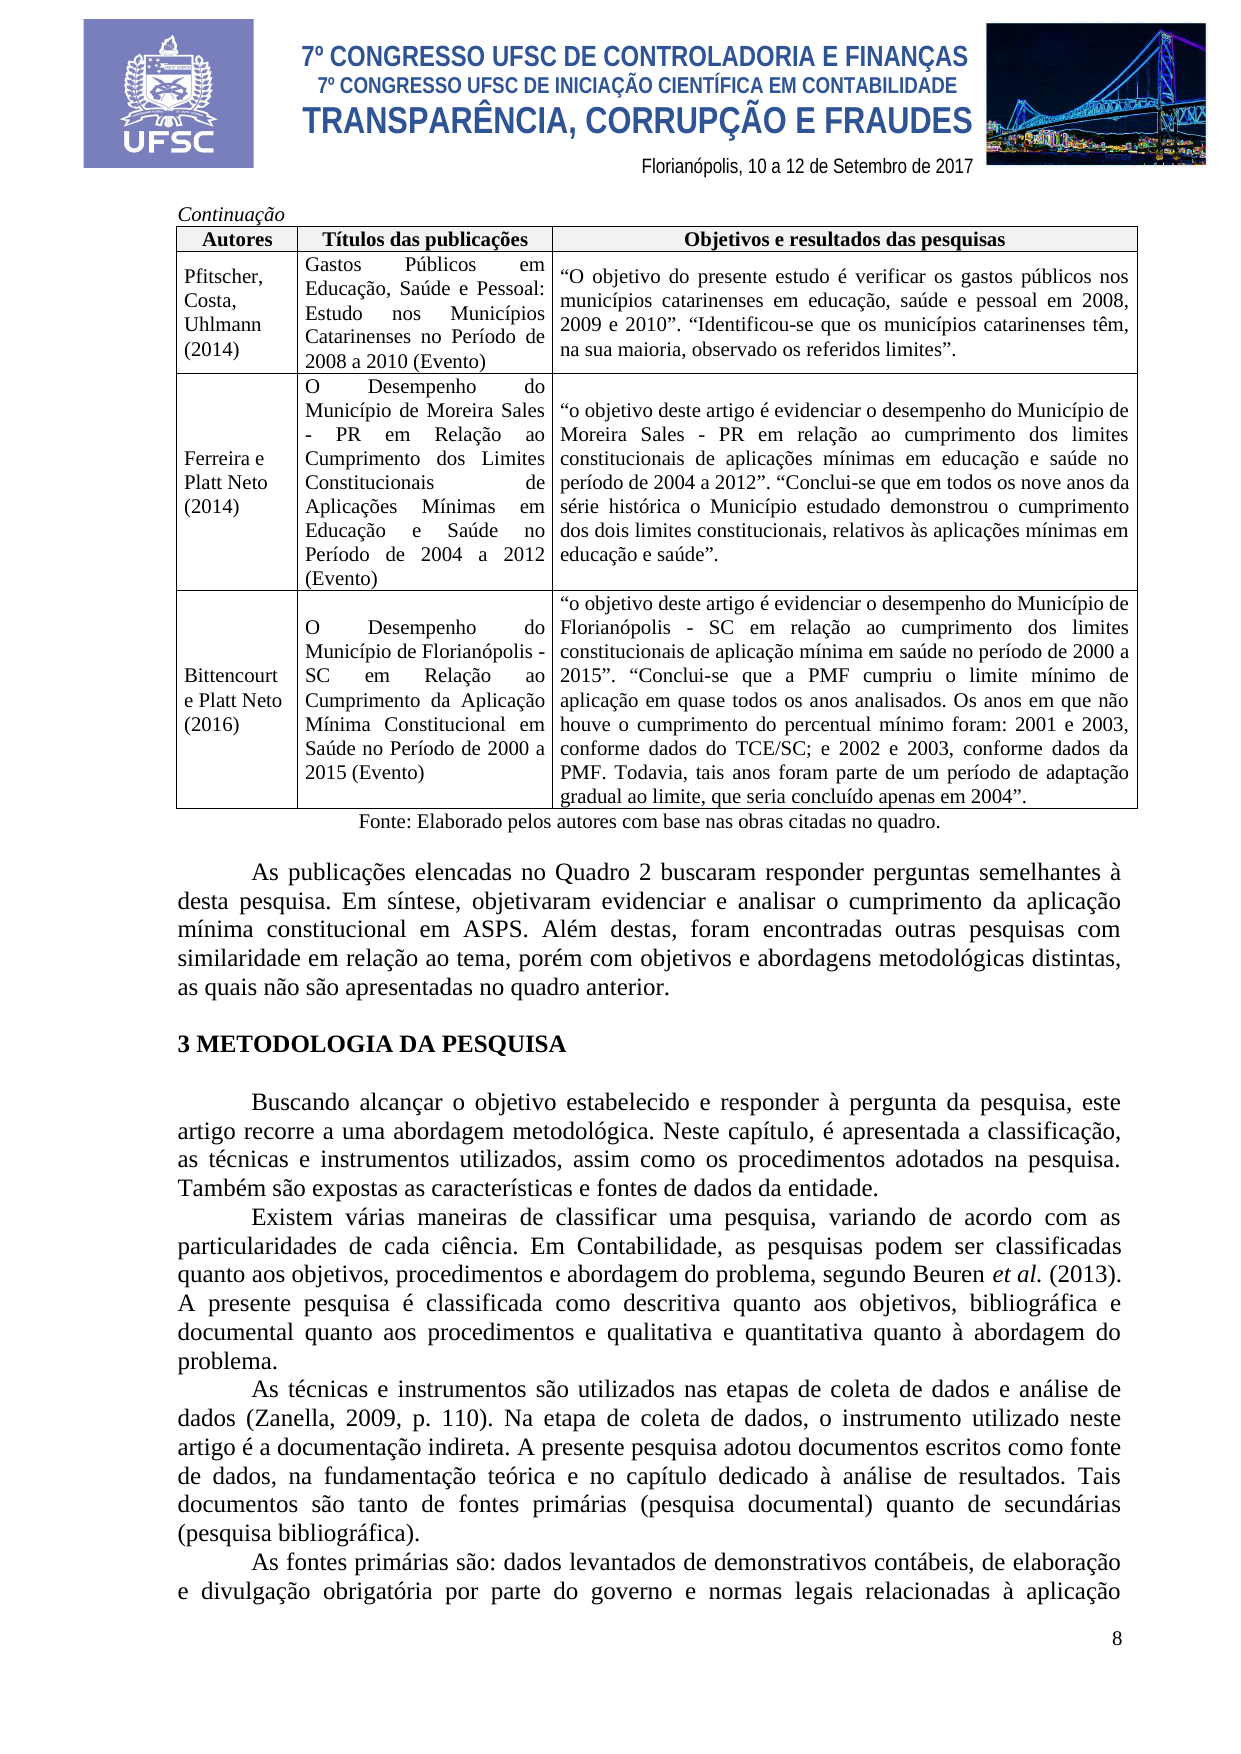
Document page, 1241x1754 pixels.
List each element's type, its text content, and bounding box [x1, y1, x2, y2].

text 3 METODOLOGIA DA PESQUISA [177, 1029, 1122, 1058]
text Buscando alcançar o objetivo estabelecido e responder à pergunta da pesquisa, este artigo recorre a uma abordagem metodológica. Neste capítulo, é apresentada a classificação, as técnicas e instrumentos utilizados, assim como os procedimentos adotados na pesquisa. Também são expostas as características e fontes de dados da entidade. [177, 1087, 1122, 1202]
text Continuação [177, 202, 1122, 226]
table_cell Bittencourt e Platt Neto (2016) [177, 591, 297, 808]
table_cell Pfitscher, Costa, Uhlmann (2014) [177, 252, 297, 373]
table_header Autores [177, 227, 297, 251]
table_header Títulos das publicações [298, 227, 552, 251]
picture [983, 19, 1209, 169]
table_header Objetivos e resultados das pesquisas [553, 227, 1137, 251]
table_cell O Desempenho do Município de Moreira Sales - PR em Relação ao Cumprimento dos Limites Constitucionais de Aplicações Mínimas em Educação e Saúde no Período de 2004 a 2012 (Evento) [298, 374, 552, 590]
picture [83, 19, 254, 168]
table_cell Ferreira e Platt Neto (2014) [177, 374, 297, 590]
table_cell Gastos Públicos em Educação, Saúde e Pessoal: Estudo nos Municípios Catarinenses no Período de 2008 a 2010 (Evento) [298, 252, 552, 373]
table_cell O Desempenho do Município de Florianópolis - SC em Relação ao Cumprimento da Aplicação Mínima Constitucional em Saúde no Período de 2000 a 2015 (Evento) [298, 591, 552, 808]
text Existem várias maneiras de classificar uma pesquisa, variando de acordo com as particularidades de cada ciência. Em Contabilidade, as pesquisas podem ser classificadas quanto aos objetivos, procedimentos e abordagem do problema, segundo Beuren et al. (2013). A presente pesquisa é classificada como descritiva quanto aos objetivos, bibliográfica e documental quanto aos procedimentos e qualitativa e quantitativa quanto à abordagem do problema. [177, 1202, 1122, 1374]
table_cell “O objetivo do presente estudo é verificar os gastos públicos nos municípios catarinenses em educação, saúde e pessoal em 2008, 2009 e 2010”. “Identificou-se que os municípios catarinenses têm, na sua maioria, observado os referidos limites”. [553, 252, 1137, 373]
text As técnicas e instrumentos são utilizados nas etapas de coleta de dados e análise de dados (Zanella, 2009, p. 110). Na etapa de coleta de dados, o instrumento utilizado neste artigo é a documentação indireta. A presente pesquisa adotou documentos escritos como fonte de dados, na fundamentação teórica e no capítulo dedicado à análise de resultados. Tais documentos são tanto de fontes primárias (pesquisa documental) quanto de secundárias (pesquisa bibliográfica). [177, 1374, 1122, 1547]
table_cell “o objetivo deste artigo é evidenciar o desempenho do Município de Moreira Sales - PR em relação ao cumprimento dos limites constitucionais de aplicações mínimas em educação e saúde no período de 2004 a 2012”. “Conclui-se que em todos os nove anos da série histórica o Município estudado demonstrou o cumprimento dos dois limites constitucionais, relativos às aplicações mínimas em educação e saúde”. [553, 374, 1137, 590]
text As publicações elencadas no Quadro 2 buscaram responder perguntas semelhantes à desta pesquisa. Em síntese, objetivaram evidenciar e analisar o cumprimento da aplicação mínima constitucional em ASPS. Além destas, foram encontradas outras pesquisas com similaridade em relação ao tema, porém com objetivos e abordagens metodológicas distintas, as quais não são apresentadas no quadro anterior. [177, 857, 1122, 1001]
table_cell “o objetivo deste artigo é evidenciar o desempenho do Município de Florianópolis - SC em relação ao cumprimento dos limites constitucionais de aplicação mínima em saúde no período de 2000 a 2015”. “Conclui-se que a PMF cumpriu o limite mínimo de aplicação em quase todos os anos analisados. Os anos em que não houve o cumprimento do percentual mínimo foram: 2001 e 2003, conforme dados do TCE/SC; e 2002 e 2003, conforme dados da PMF. Todavia, tais anos foram parte de um período de adaptação gradual ao limite, que seria concluído apenas em 2004”. [553, 591, 1137, 808]
text Fonte: Elaborado pelos autores com base nas obras citadas no quadro. [177, 809, 1122, 833]
